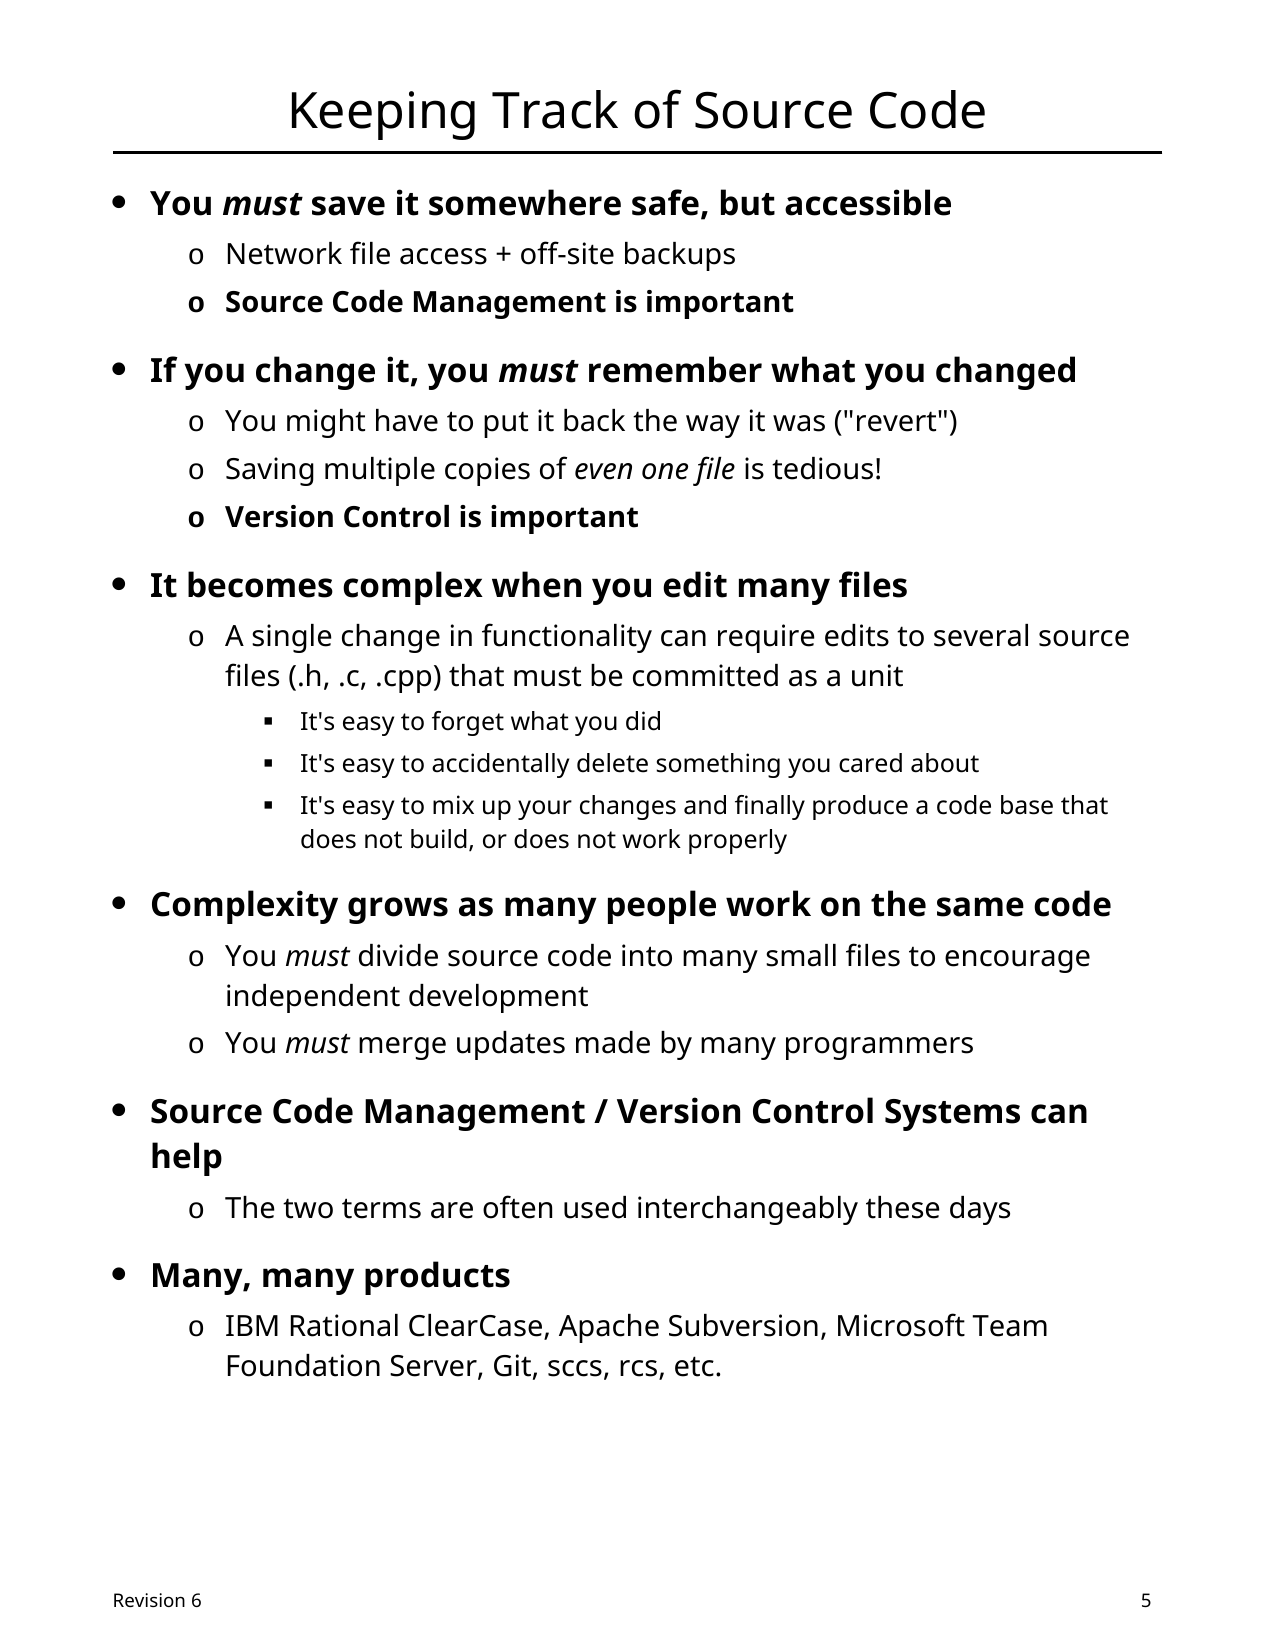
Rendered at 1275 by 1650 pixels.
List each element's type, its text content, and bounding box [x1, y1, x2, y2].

text Many, many products [112, 1252, 1162, 1297]
text You must merge updates made by many programmers [187, 1023, 1162, 1063]
text You must divide source code into many small files to encourage independent development [187, 935, 1162, 1014]
subtitle Keeping Track of Source Code [112, 75, 1162, 154]
text If you change it, you must remember what you changed [112, 346, 1162, 392]
subtitle It becomes complex when you edit many files [112, 562, 1162, 607]
subtitle IBM Rational ClearCase, Apache Subversion, Microsoft Team Foundation Server, Git, sccs, rcs, etc. [187, 1306, 1162, 1385]
subtitle It's easy to accidentally delete something you cared about [262, 746, 1162, 780]
text Network file access + off-site backups [187, 233, 1162, 273]
text Complexity grows as many people work on the same code [112, 881, 1162, 927]
text You must save it somewhere safe, but accessible [112, 179, 1162, 225]
text Version Control is important [187, 497, 1162, 537]
subtitle It's easy to mix up your changes and finally produce a code base that does not build, or does not work properly [262, 788, 1162, 856]
subtitle Source Code Management / Version Control Systems can help [112, 1088, 1162, 1178]
subtitle A single change in functionality can require edits to several source files (.h, .c, .cpp) that must be committed as a unit [187, 615, 1162, 695]
text You might have to put it back the way it was ("revert") [187, 400, 1162, 440]
subtitle It's easy to forget what you did [262, 703, 1162, 737]
text Source Code Management is important [187, 282, 1162, 321]
text Saving multiple copies of even one file is tedious! [187, 448, 1162, 488]
subtitle The two terms are often used interchangeably these days [187, 1187, 1162, 1227]
